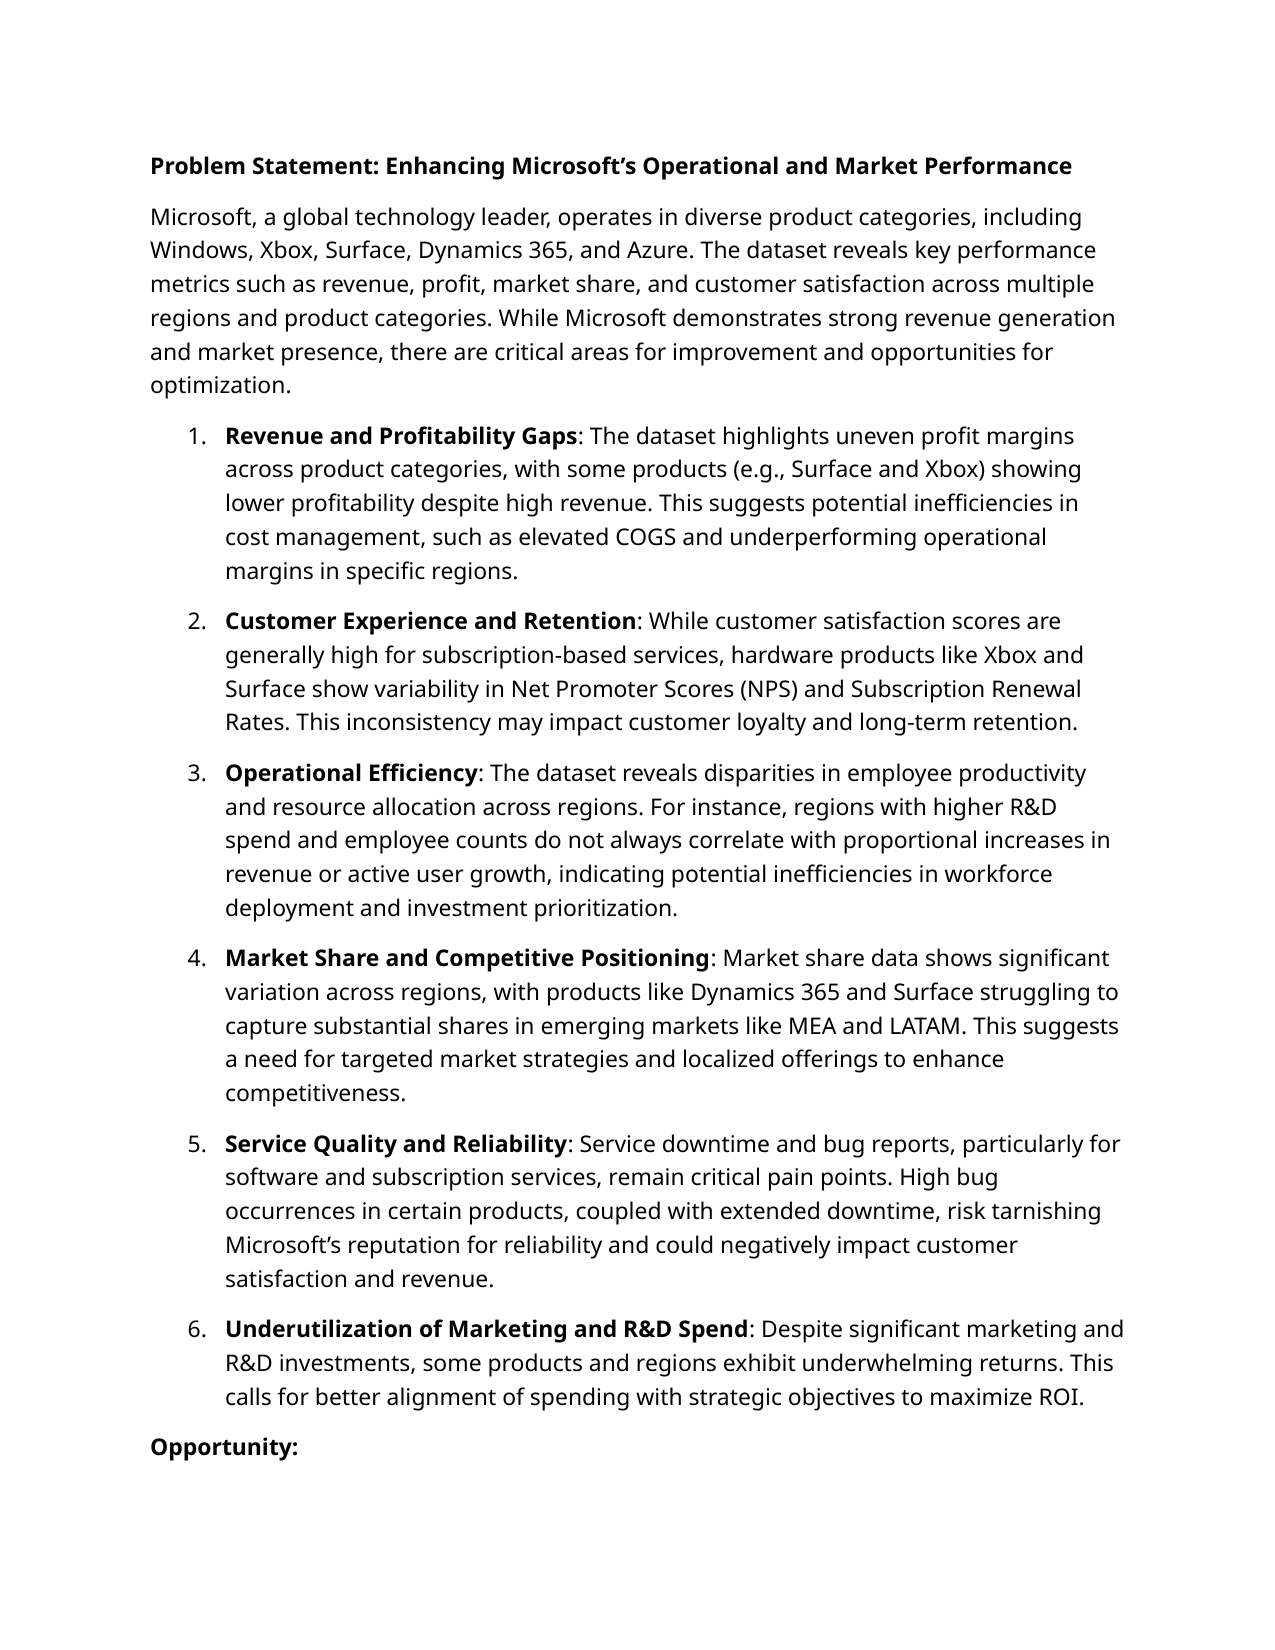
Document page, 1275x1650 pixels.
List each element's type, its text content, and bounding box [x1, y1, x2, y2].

list Operational Efficiency: The dataset reveals disparities in employee productivity and resource allocation across regions. For instance, regions with higher R&D spend and employee counts do not always correlate with proportional increases in revenue or active user growth, indicating potential inefficiencies in workforce deployment and investment prioritization. [187, 757, 1125, 923]
list Revenue and Profitability Gaps: The dataset highlights uneven profit margins across product categories, with some products (e.g., Surface and Xbox) showing lower profitability despite high revenue. This suggests potential inefficiencies in cost management, such as elevated COGS and underperforming operational margins in specific regions. [187, 419, 1125, 586]
list Customer Experience and Retention: While customer satisfaction scores are generally high for subscription-based services, hardware products like Xbox and Surface show variability in Net Promoter Scores (NPS) and Subscription Renewal Rates. This inconsistency may impact customer loyalty and long-term retention. [187, 605, 1125, 737]
text Microsoft, a global technology leader, operates in diverse product categories, including Windows, Xbox, Surface, Dynamics 365, and Azure. The dataset reveals key performance metrics such as revenue, profit, market share, and customer satisfaction across multiple regions and product categories. While Microsoft demonstrates strong revenue generation and market presence, there are critical areas for improvement and opportunities for optimization. [150, 200, 1125, 400]
text Problem Statement: Enhancing Microsoft’s Operational and Market Performance [150, 150, 1125, 181]
list Market Share and Competitive Positioning: Market share data shows significant variation across regions, with products like Dynamics 365 and Surface struggling to capture substantial shares in emerging markets like MEA and LATAM. This suggests a need for targeted market strategies and localized offerings to enhance competitiveness. [187, 942, 1125, 1108]
list Service Quality and Reliability: Service downtime and bug reports, particularly for software and subscription services, remain critical pain points. High bug occurrences in certain products, coupled with extended downtime, risk tarnishing Microsoft’s reputation for reliability and could negatively impact customer satisfaction and revenue. [187, 1127, 1125, 1294]
text Opportunity: [150, 1431, 1125, 1462]
list Underutilization of Marketing and R&D Spend: Despite significant marketing and R&D investments, some products and regions exhibit underwhelming returns. This calls for better alignment of spending with strategic objectives to maximize ROI. [187, 1313, 1125, 1412]
